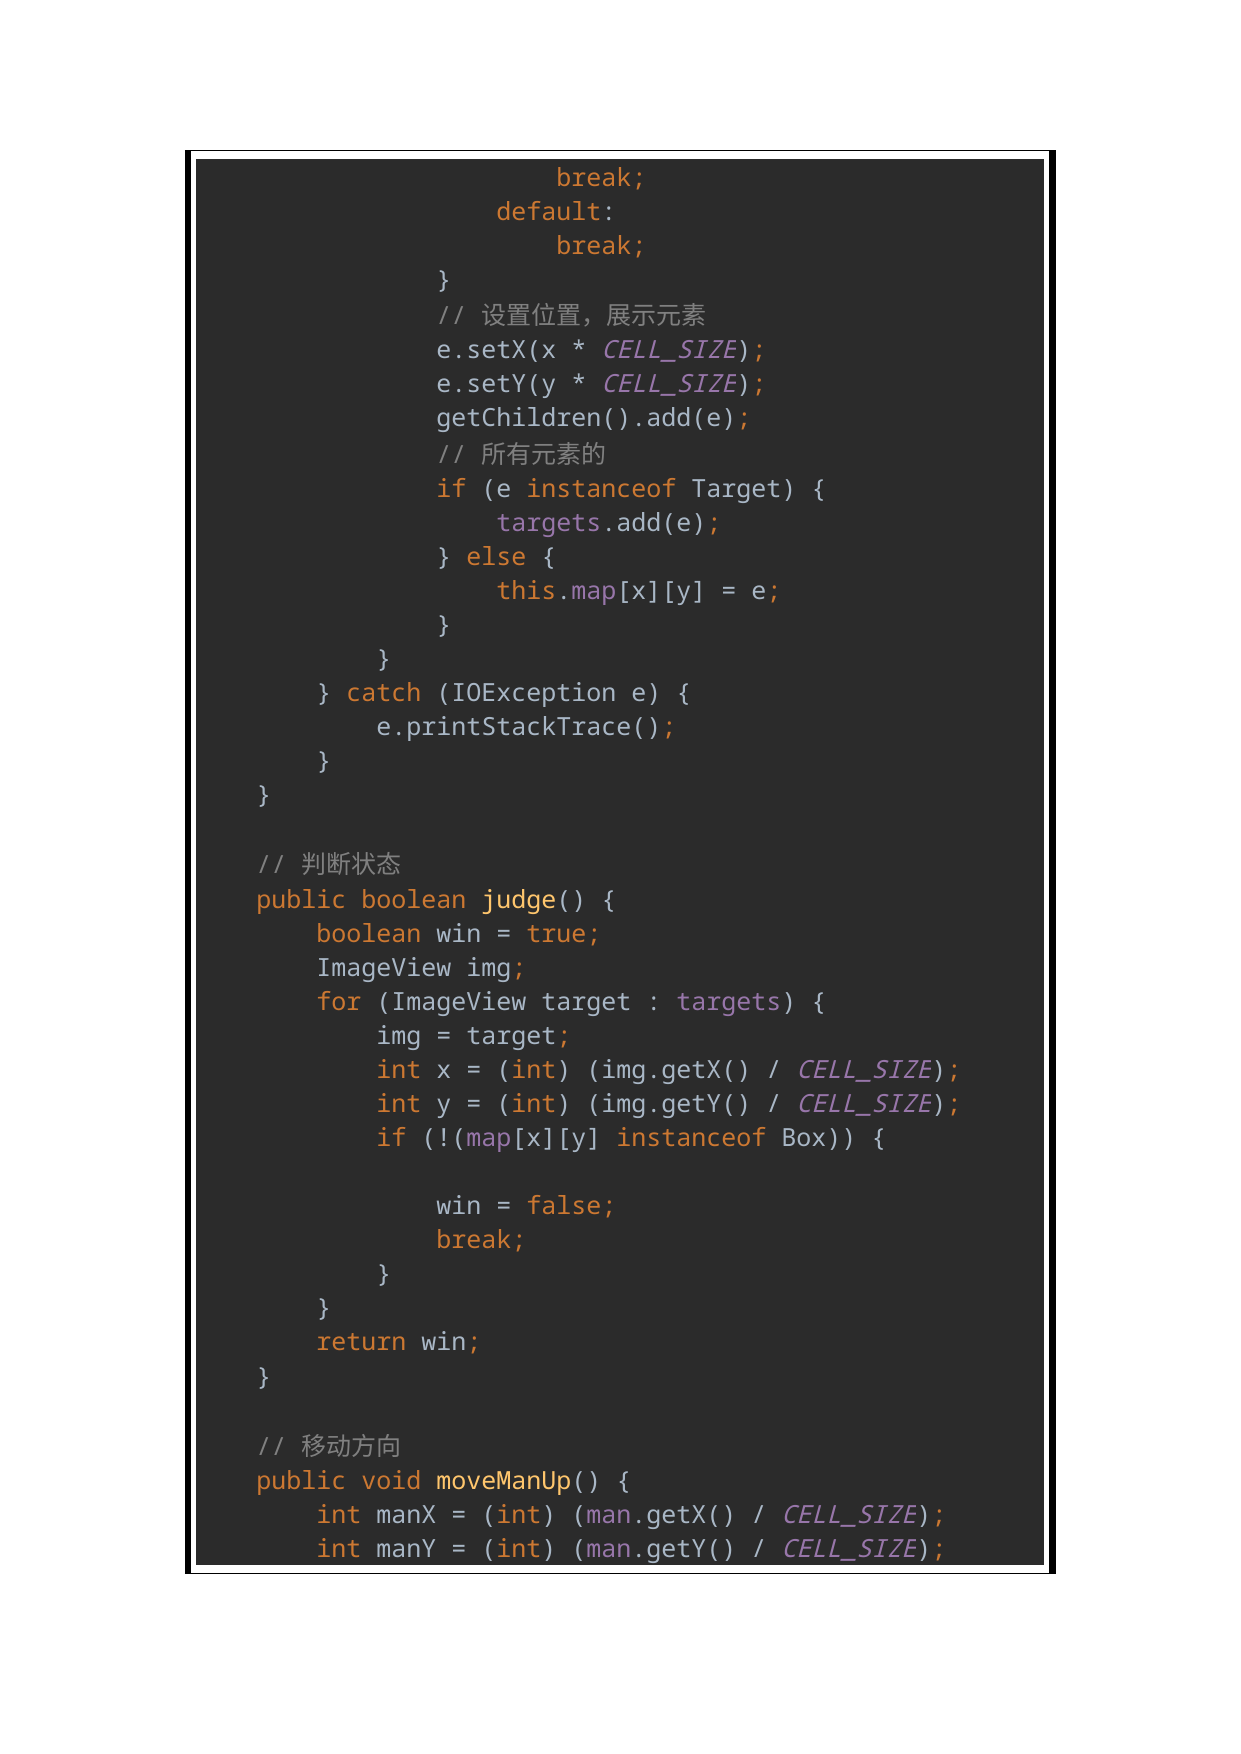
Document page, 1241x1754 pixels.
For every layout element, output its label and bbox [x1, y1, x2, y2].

table_cell [191, 151, 1049, 1573]
